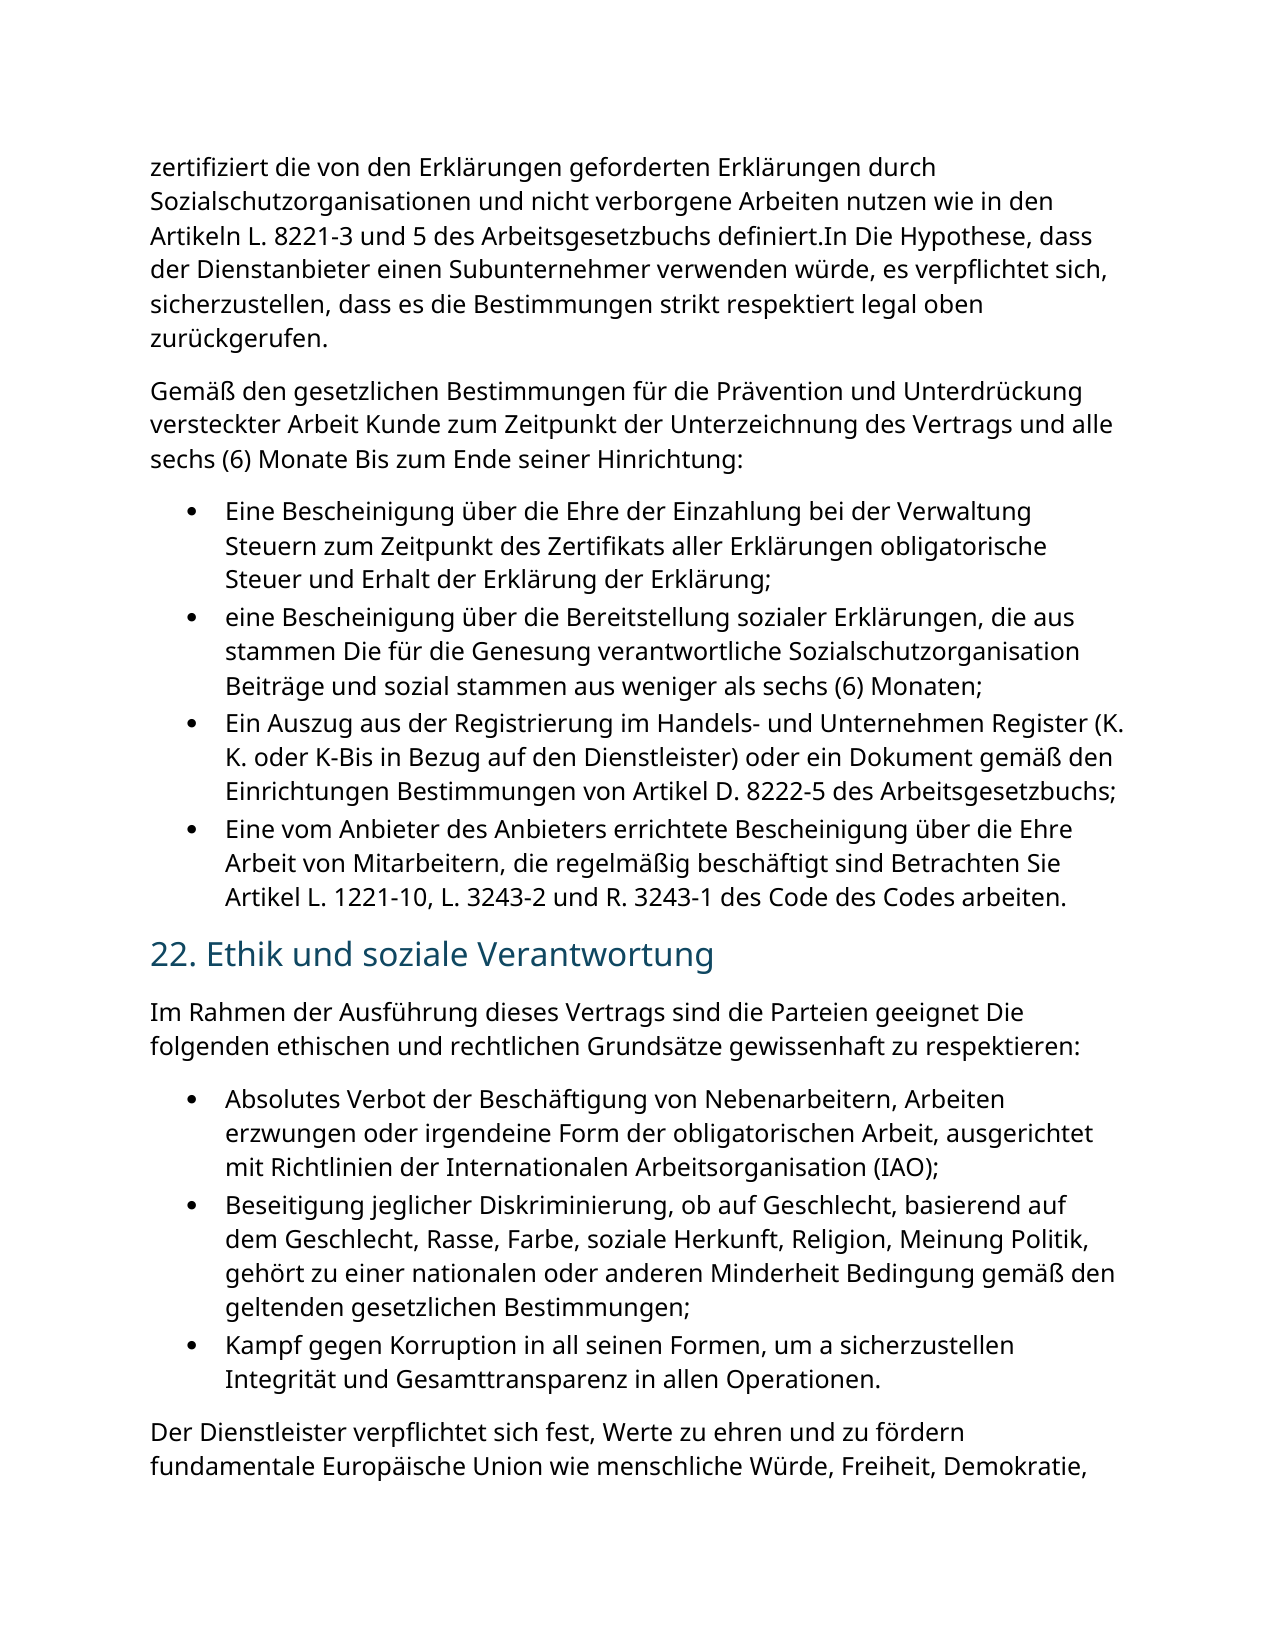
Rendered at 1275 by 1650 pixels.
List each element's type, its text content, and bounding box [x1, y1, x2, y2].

list Eine Bescheinigung über die Ehre der Einzahlung bei der Verwaltung Steuern zum Zeitpunkt des Zertifikats aller Erklärungen obligatorische Steuer und Erhalt der Erklärung der Erklärung; [187, 494, 1125, 596]
list eine Bescheinigung über die Bereitstellung sozialer Erklärungen, die aus stammen Die für die Genesung verantwortliche Sozialschutzorganisation Beiträge und sozial stammen aus weniger als sechs (6) Monaten; [187, 600, 1125, 702]
list Beseitigung jeglicher Diskriminierung, ob auf Geschlecht, basierend auf dem Geschlecht, Rasse, Farbe, soziale Herkunft, Religion, Meinung Politik, gehört zu einer nationalen oder anderen Minderheit Bedingung gemäß den geltenden gesetzlichen Bestimmungen; [187, 1188, 1125, 1324]
subtitle 22. Ethik und soziale Verantwortung [150, 931, 1125, 976]
list Ein Auszug aus der Registrierung im Handels- und Unternehmen Register (K. K. oder K-Bis in Bezug auf den Dienstleister) oder ein Dokument gemäß den Einrichtungen Bestimmungen von Artikel D. 8222-5 des Arbeitsgesetzbuchs; [187, 706, 1125, 808]
text Im Rahmen der Ausführung dieses Vertrags sind die Parteien geeignet Die folgenden ethischen und rechtlichen Grundsätze gewissenhaft zu respektieren: [150, 995, 1125, 1063]
list Eine vom Anbieter des Anbieters errichtete Bescheinigung über die Ehre Arbeit von Mitarbeitern, die regelmäßig beschäftigt sind Betrachten Sie Artikel L. 1221-10, L. 3243-2 und R. 3243-1 des Code des Codes arbeiten. [187, 812, 1125, 914]
list Kampf gegen Korruption in all seinen Formen, um a sicherzustellen Integrität und Gesamttransparenz in allen Operationen. [187, 1328, 1125, 1396]
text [150, 150, 1125, 354]
text Gemäß den gesetzlichen Bestimmungen für die Prävention und Unterdrückung versteckter Arbeit Kunde zum Zeitpunkt der Unterzeichnung des Vertrags und alle sechs (6) Monate Bis zum Ende seiner Hinrichtung: [150, 373, 1125, 475]
list Absolutes Verbot der Beschäftigung von Nebenarbeitern, Arbeiten erzwungen oder irgendeine Form der obligatorischen Arbeit, ausgerichtet mit Richtlinien der Internationalen Arbeitsorganisation (IAO); [187, 1082, 1125, 1184]
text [150, 1414, 1125, 1483]
